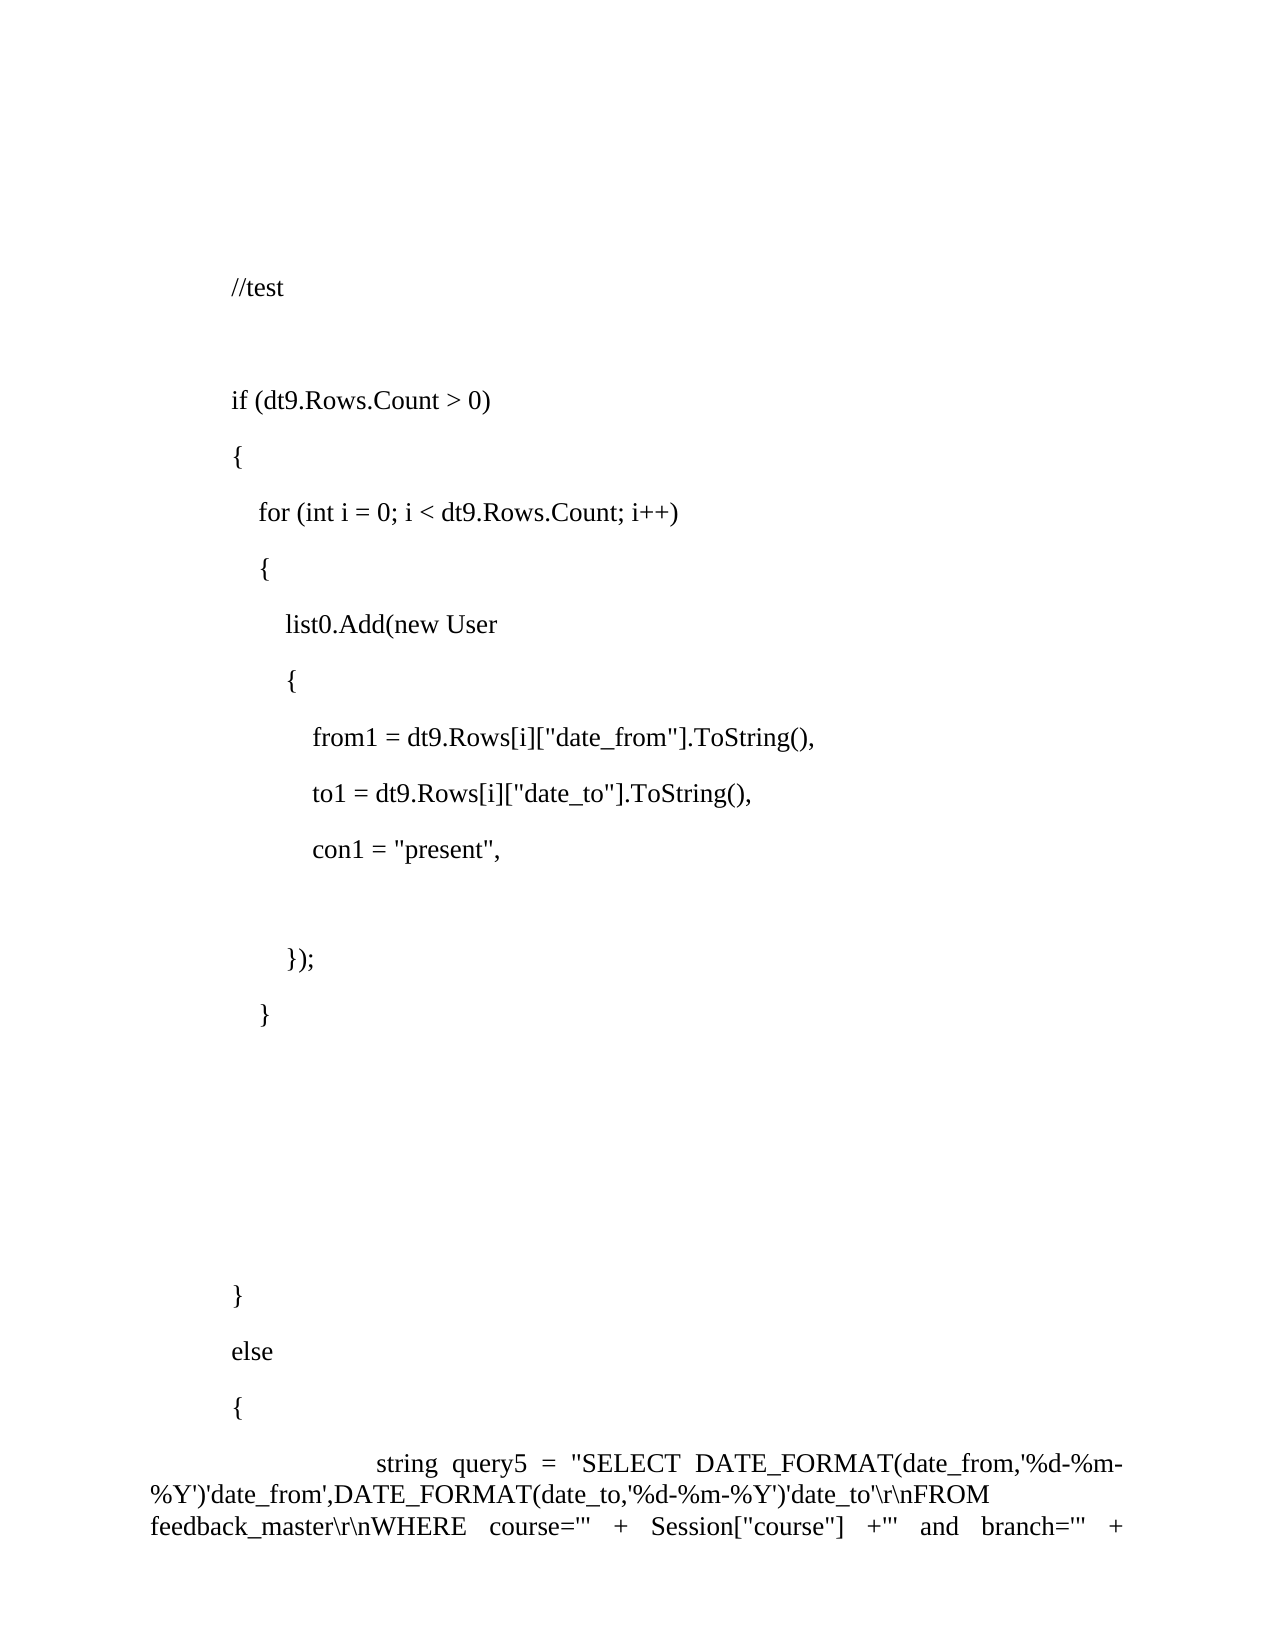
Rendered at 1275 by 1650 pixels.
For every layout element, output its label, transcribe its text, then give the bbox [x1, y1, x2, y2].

text { [150, 1391, 1125, 1422]
text { [150, 664, 1125, 696]
text { [150, 552, 1125, 583]
text } [150, 998, 1125, 1029]
text } [150, 1279, 1125, 1310]
text if (dt9.Rows.Count > 0) [150, 384, 1125, 415]
text else [150, 1335, 1125, 1366]
text list0.Add(new User [150, 608, 1125, 639]
text to1 = dt9.Rows[i]["date_to"].ToString(), [150, 777, 1125, 808]
text for (int i = 0; i < dt9.Rows.Count; i++) [150, 496, 1125, 527]
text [150, 1447, 1125, 1541]
text //test [150, 271, 1125, 303]
text from1 = dt9.Rows[i]["date_from"].ToString(), [150, 721, 1125, 752]
text }); [150, 942, 1125, 973]
text { [150, 440, 1125, 471]
text con1 = "present", [150, 833, 1125, 864]
